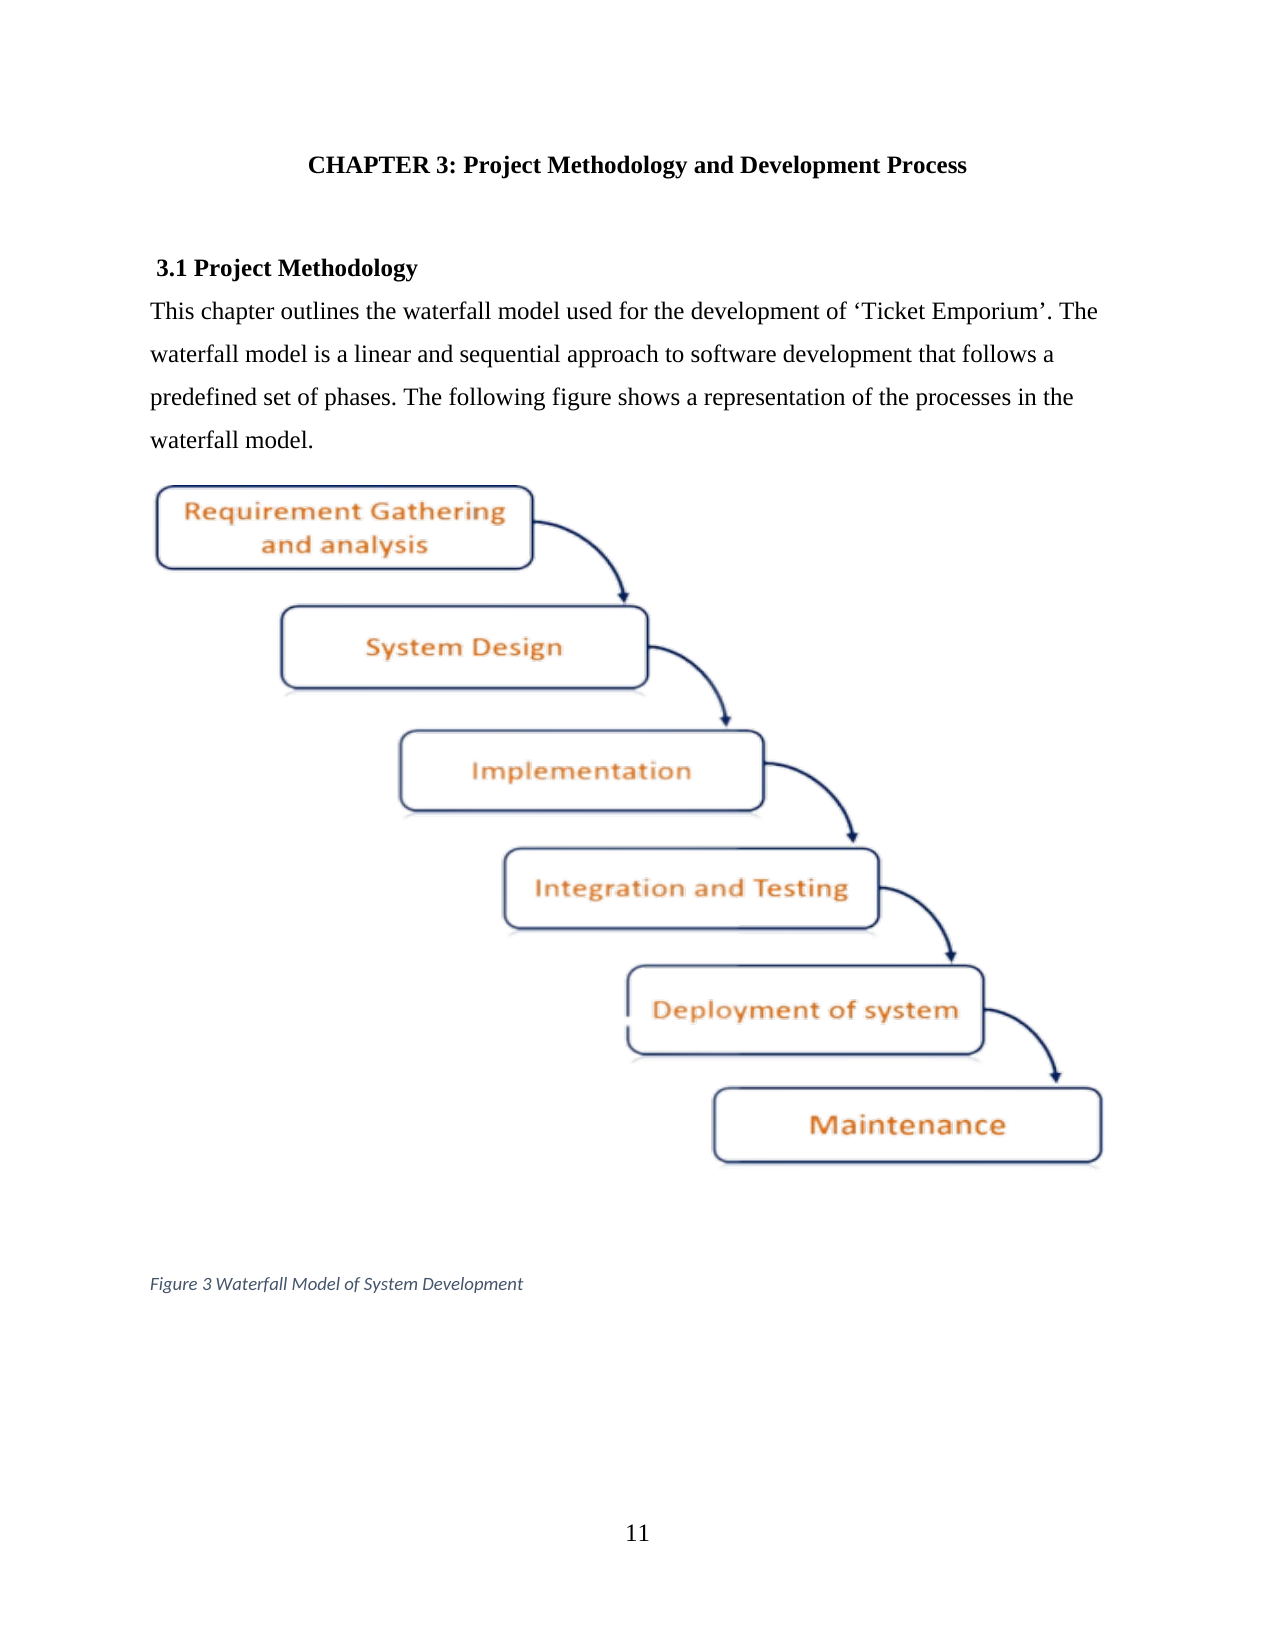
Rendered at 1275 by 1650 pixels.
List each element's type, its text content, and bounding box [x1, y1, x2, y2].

subtitle CHAPTER 3: Project Methodology and Development Process [150, 150, 1125, 179]
subtitle 3.1 Project Methodology [150, 253, 1125, 282]
picture [150, 485, 1105, 1242]
text This chapter outlines the waterfall model used for the development of ‘Ticket Emporium’. The waterfall model is a linear and sequential approach to software development that follows a predefined set of phases. The following figure shows a representation of the processes in the waterfall model. [150, 296, 1125, 454]
